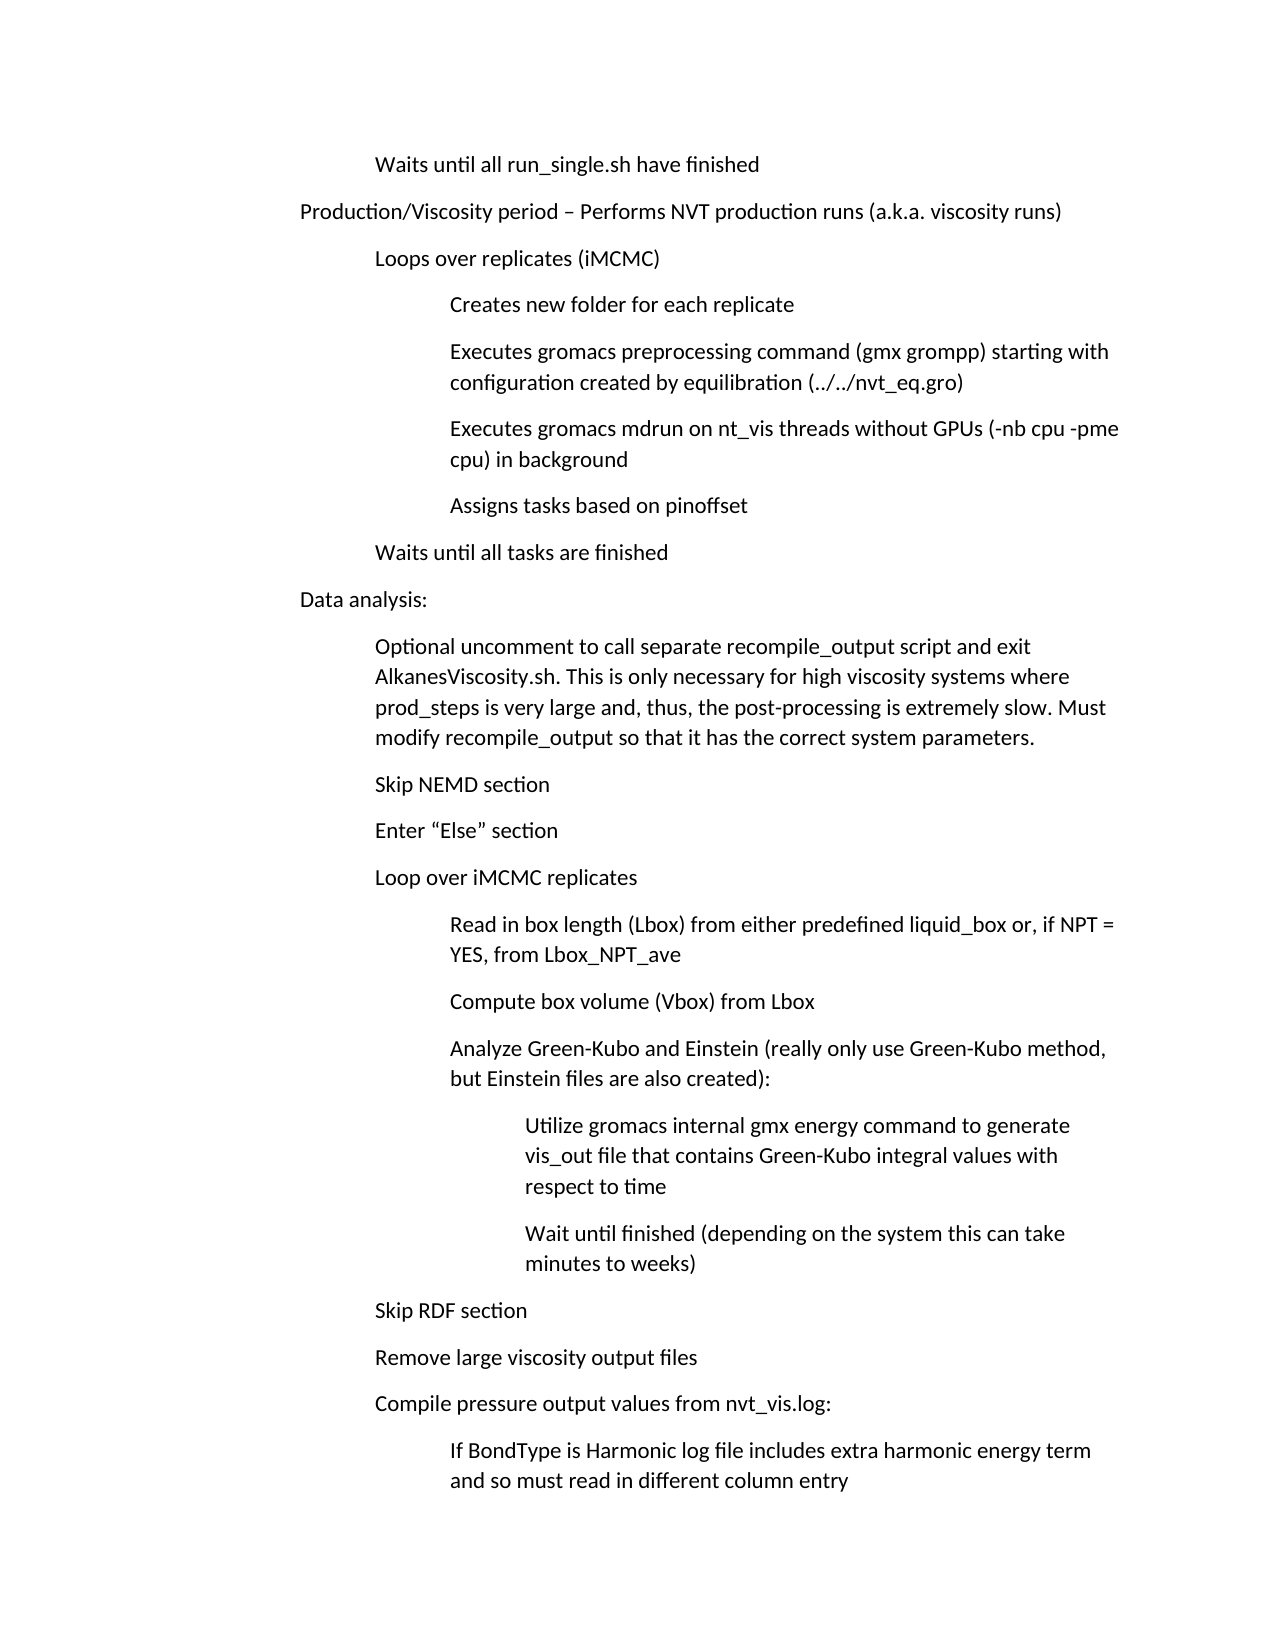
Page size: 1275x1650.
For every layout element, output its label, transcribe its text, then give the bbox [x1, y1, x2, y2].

text Executes gromacs preprocessing command (gmx grompp) starting with configuration created by equilibration (../../nvt_eq.gro) [450, 337, 1125, 396]
text Executes gromacs mdrun on nt_vis threads without GPUs (-nb cpu -pme cpu) in background [450, 414, 1125, 473]
text Skip NEMD section [375, 770, 1125, 798]
text If BondType is Harmonic log file includes extra harmonic energy term and so must read in different column entry [450, 1436, 1125, 1495]
text Read in box length (Lbox) from either predefined liquid_box or, if NPT = YES, from Lbox_NPT_ave [450, 910, 1125, 969]
text Analyze Green-Kubo and Einstein (really only use Green-Kubo method, but Einstein files are also created): [450, 1034, 1125, 1093]
text Wait until finished (depending on the system this can take minutes to weeks) [525, 1219, 1125, 1277]
text Creates new folder for each replicate [225, 291, 1125, 319]
text Enter “Else” section [375, 817, 1125, 845]
text Utilize gromacs internal gmx energy command to generate vis_out file that contains Green-Kubo integral values with respect to time [525, 1111, 1125, 1200]
text Data analysis: [150, 585, 1125, 613]
text Optional uncomment to call separate recompile_output script and exit AlkanesViscosity.sh. This is only necessary for high viscosity systems where prod_steps is very large and, thus, the post-processing is extremely slow. Must modify recompile_output so that it has the correct system parameters. [375, 632, 1125, 751]
text Waits until all tasks are finished [375, 538, 1125, 567]
text Remove large viscosity output files [150, 1343, 1125, 1371]
text Compute box volume (Vbox) from Lbox [375, 987, 1125, 1016]
text Waits until all run_single.sh have finished [375, 150, 1125, 178]
text Loop over iMCMC replicates [375, 863, 1125, 892]
text Production/Viscosity period – Performs NVT production runs (a.k.a. viscosity runs) [150, 197, 1125, 225]
text Compile pressure output values from nvt_vis.log: [150, 1389, 1125, 1418]
text Skip RDF section [150, 1296, 1125, 1324]
text Assigns tasks based on pinoffset [375, 492, 1125, 520]
text Loops over replicates (iMCMC) [300, 244, 1125, 272]
